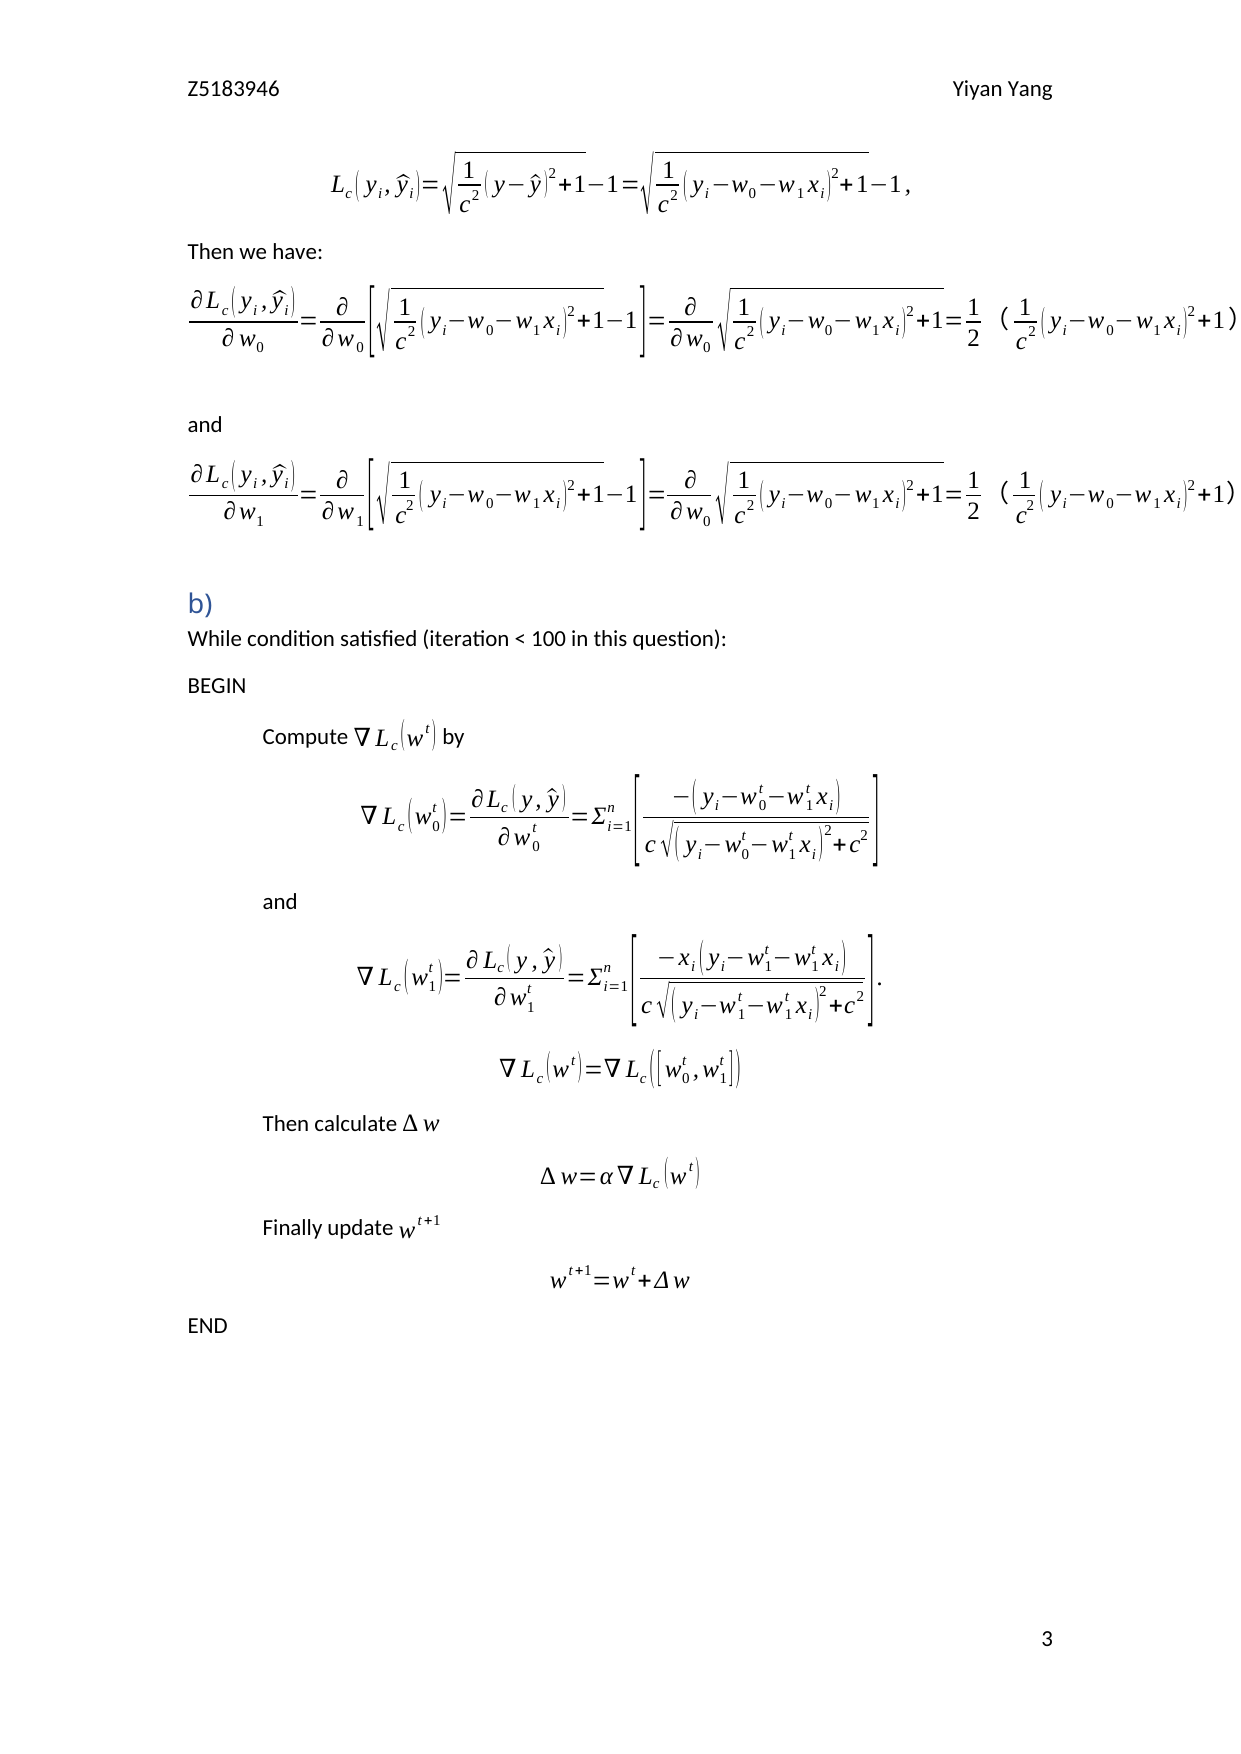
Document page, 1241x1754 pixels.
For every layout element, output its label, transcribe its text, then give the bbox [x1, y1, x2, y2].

text Finally update [187, 1211, 1053, 1243]
text and [187, 887, 1053, 915]
text Then calculate [187, 1109, 1053, 1137]
text Compute by [187, 718, 1053, 754]
text While condition satisfied (iteration < 100 in this question): [187, 624, 1053, 652]
subtitle b) [187, 584, 1053, 621]
text and [187, 411, 1053, 438]
text BEGIN [187, 671, 1053, 699]
text Then we have: [187, 237, 1053, 265]
text END [187, 1311, 1053, 1339]
